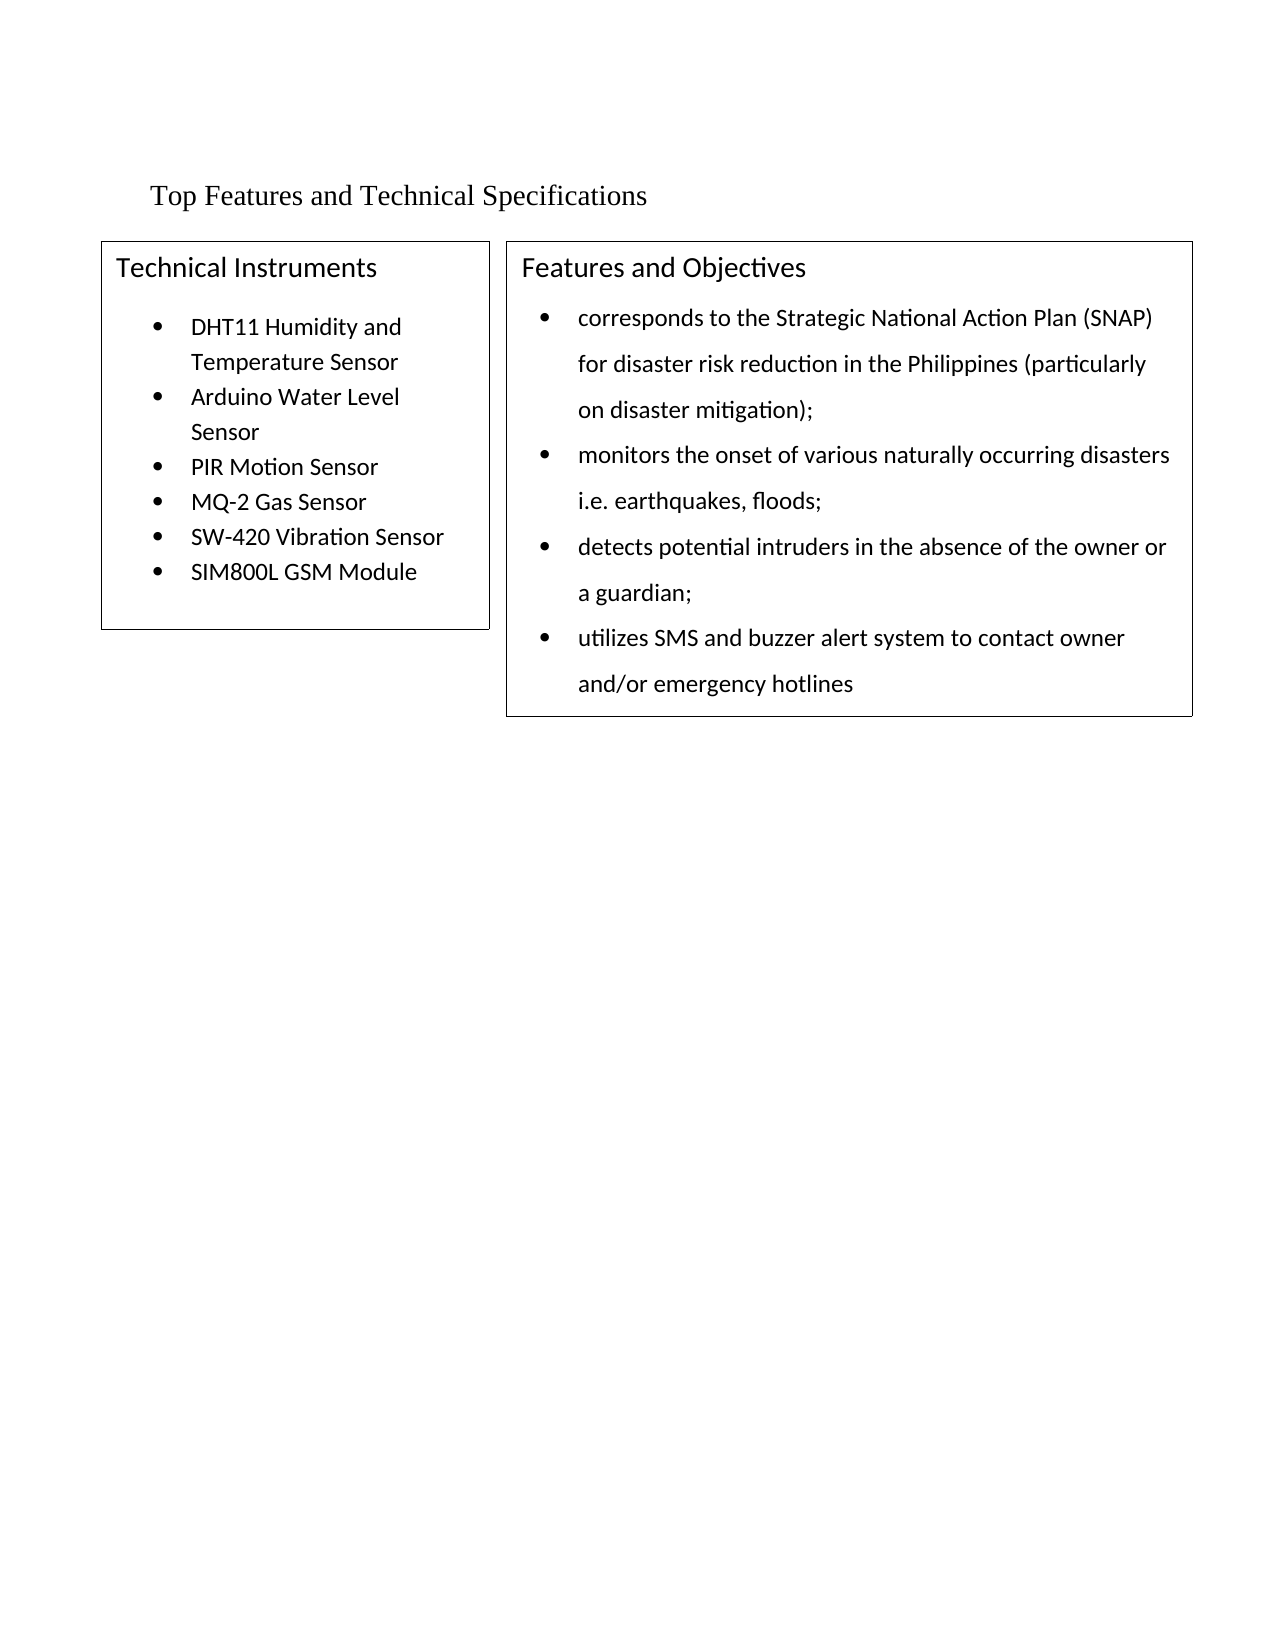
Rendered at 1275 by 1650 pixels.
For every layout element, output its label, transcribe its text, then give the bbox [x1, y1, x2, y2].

text Top Features and Technical Specifications [150, 178, 1125, 212]
